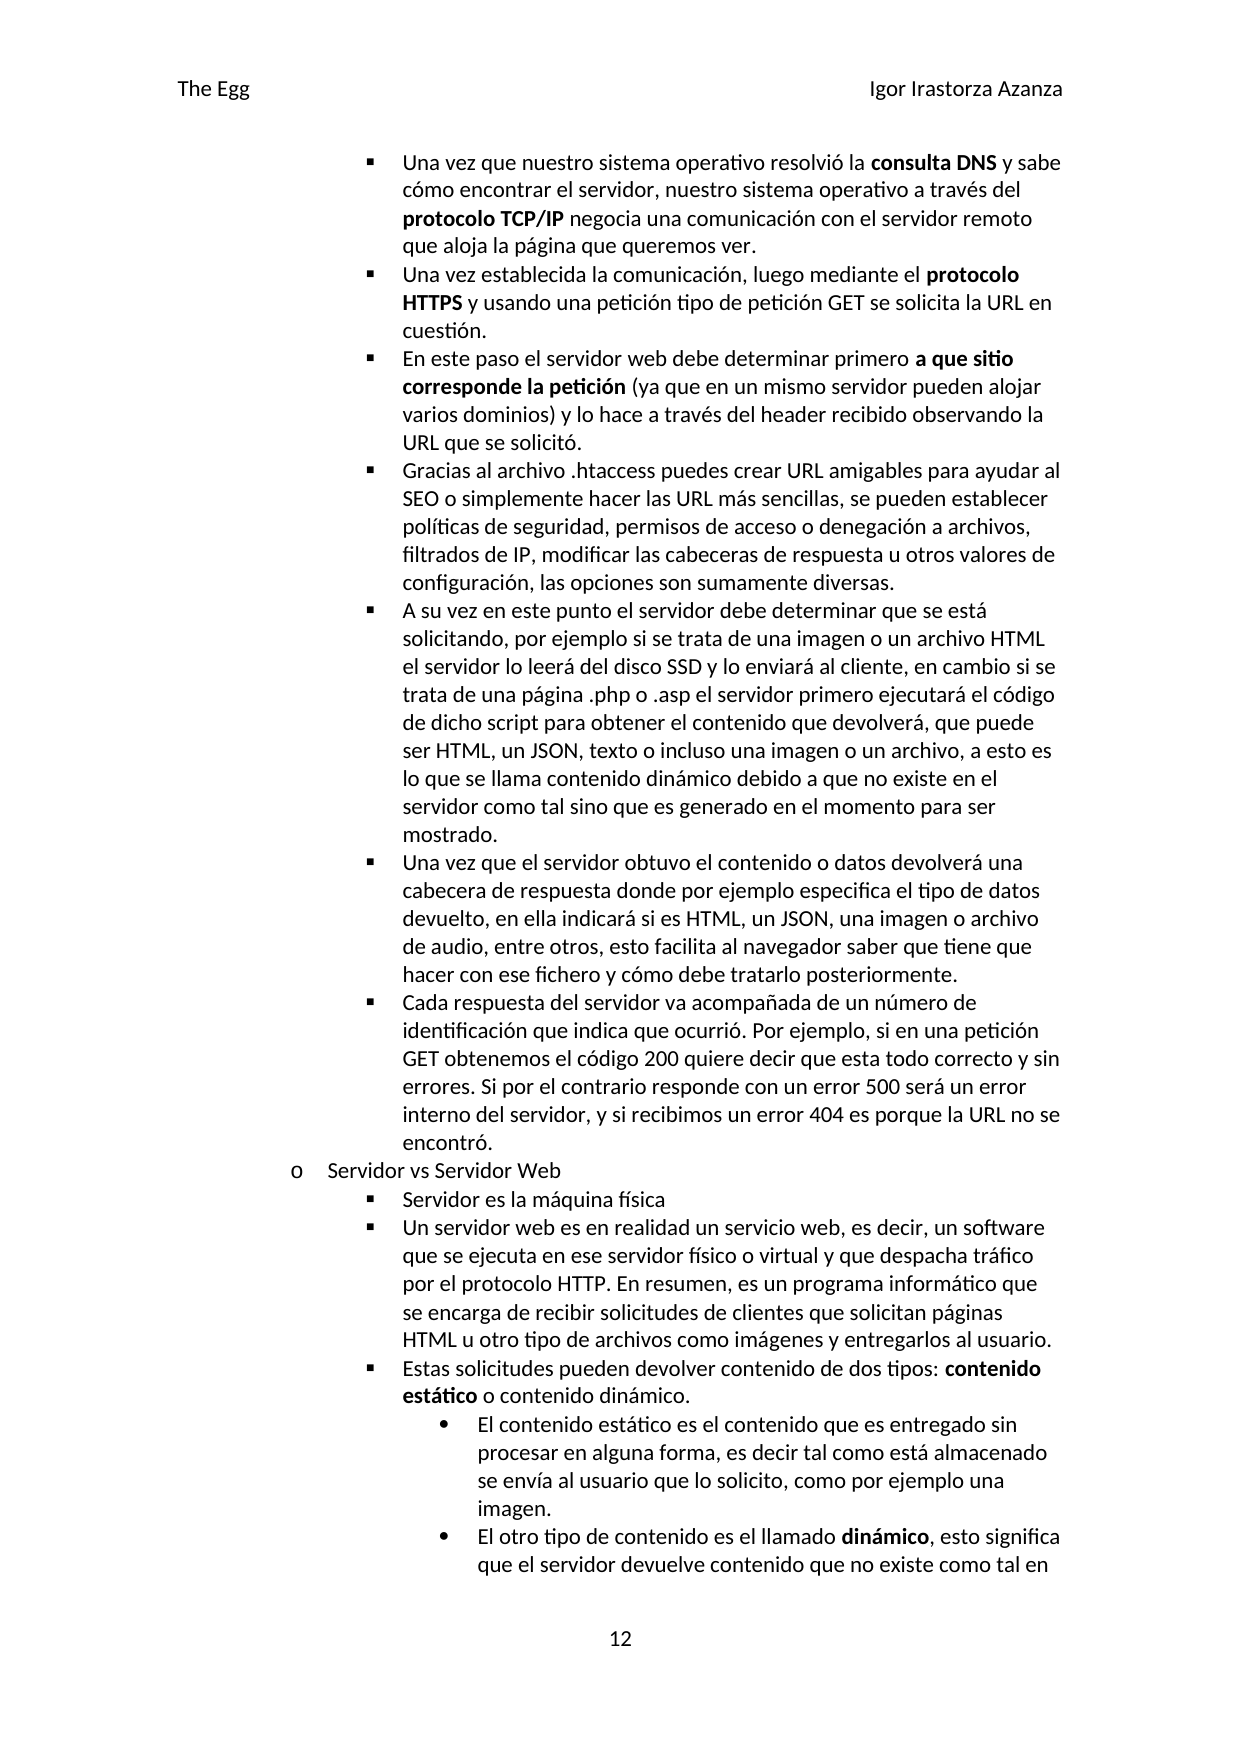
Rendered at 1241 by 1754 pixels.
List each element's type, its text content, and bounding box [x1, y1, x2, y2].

list Gracias al archivo .htaccess puedes crear URL amigables para ayudar al SEO o simplemente hacer las URL más sencillas, se pueden establecer políticas de seguridad, permisos de acceso o denegación a archivos, filtrados de IP, modificar las cabeceras de respuesta u otros valores de configuración, las opciones son sumamente diversas. [365, 456, 1063, 596]
list Servidor es la máquina física [365, 1186, 1063, 1213]
list A su vez en este punto el servidor debe determinar que se está solicitando, por ejemplo si se trata de una imagen o un archivo HTML el servidor lo leerá del disco SSD y lo enviará al cliente, en cambio si se trata de una página .php o .asp el servidor primero ejecutará el código de dicho script para obtener el contenido que devolverá, que puede ser HTML, un JSON, texto o incluso una imagen o un archivo, a esto es lo que se llama contenido dinámico debido a que no existe en el servidor como tal sino que es generado en el momento para ser mostrado. [365, 596, 1063, 848]
list Un servidor web es en realidad un servicio web, es decir, un software que se ejecuta en ese servidor físico o virtual y que despacha tráfico por el protocolo HTTP. En resumen, es un programa informático que se encarga de recibir solicitudes de clientes que solicitan páginas HTML u otro tipo de archivos como imágenes y entregarlos al usuario. [365, 1213, 1063, 1354]
list Una vez que el servidor obtuvo el contenido o datos devolverá una cabecera de respuesta donde por ejemplo especifica el tipo de datos devuelto, en ella indicará si es HTML, un JSON, una imagen o archivo de audio, entre otros, esto facilita al navegador saber que tiene que hacer con ese fichero y cómo debe tratarlo posteriormente. [365, 848, 1063, 988]
list Cada respuesta del servidor va acompañada de un número de identificación que indica que ocurrió. Por ejemplo, si en una petición GET obtenemos el código 200 quiere decir que esta todo correcto y sin errores. Si por el contrario responde con un error 500 será un error interno del servidor, y si recibimos un error 404 es porque la URL no se encontró. [365, 988, 1063, 1156]
list Una vez establecida la comunicación, luego mediante el protocolo HTTPS y usando una petición tipo de petición GET se solicita la URL en cuestión. [365, 260, 1063, 344]
list El contenido estático es el contenido que es entregado sin procesar en alguna forma, es decir tal como está almacenado se envía al usuario que lo solicito, como por ejemplo una imagen. [440, 1410, 1063, 1522]
list Una vez que nuestro sistema operativo resolvió la consulta DNS y sabe cómo encontrar el servidor, nuestro sistema operativo a través del protocolo TCP/IP negocia una comunicación con el servidor remoto que aloja la página que queremos ver. [365, 148, 1063, 260]
list Servidor vs Servidor Web [290, 1156, 1063, 1186]
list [440, 1522, 1063, 1578]
list En este paso el servidor web debe determinar primero a que sitio corresponde la petición (ya que en un mismo servidor pueden alojar varios dominios) y lo hace a través del header recibido observando la URL que se solicitó. [365, 344, 1063, 456]
list Estas solicitudes pueden devolver contenido de dos tipos: contenido estático o contenido dinámico. [365, 1354, 1063, 1410]
